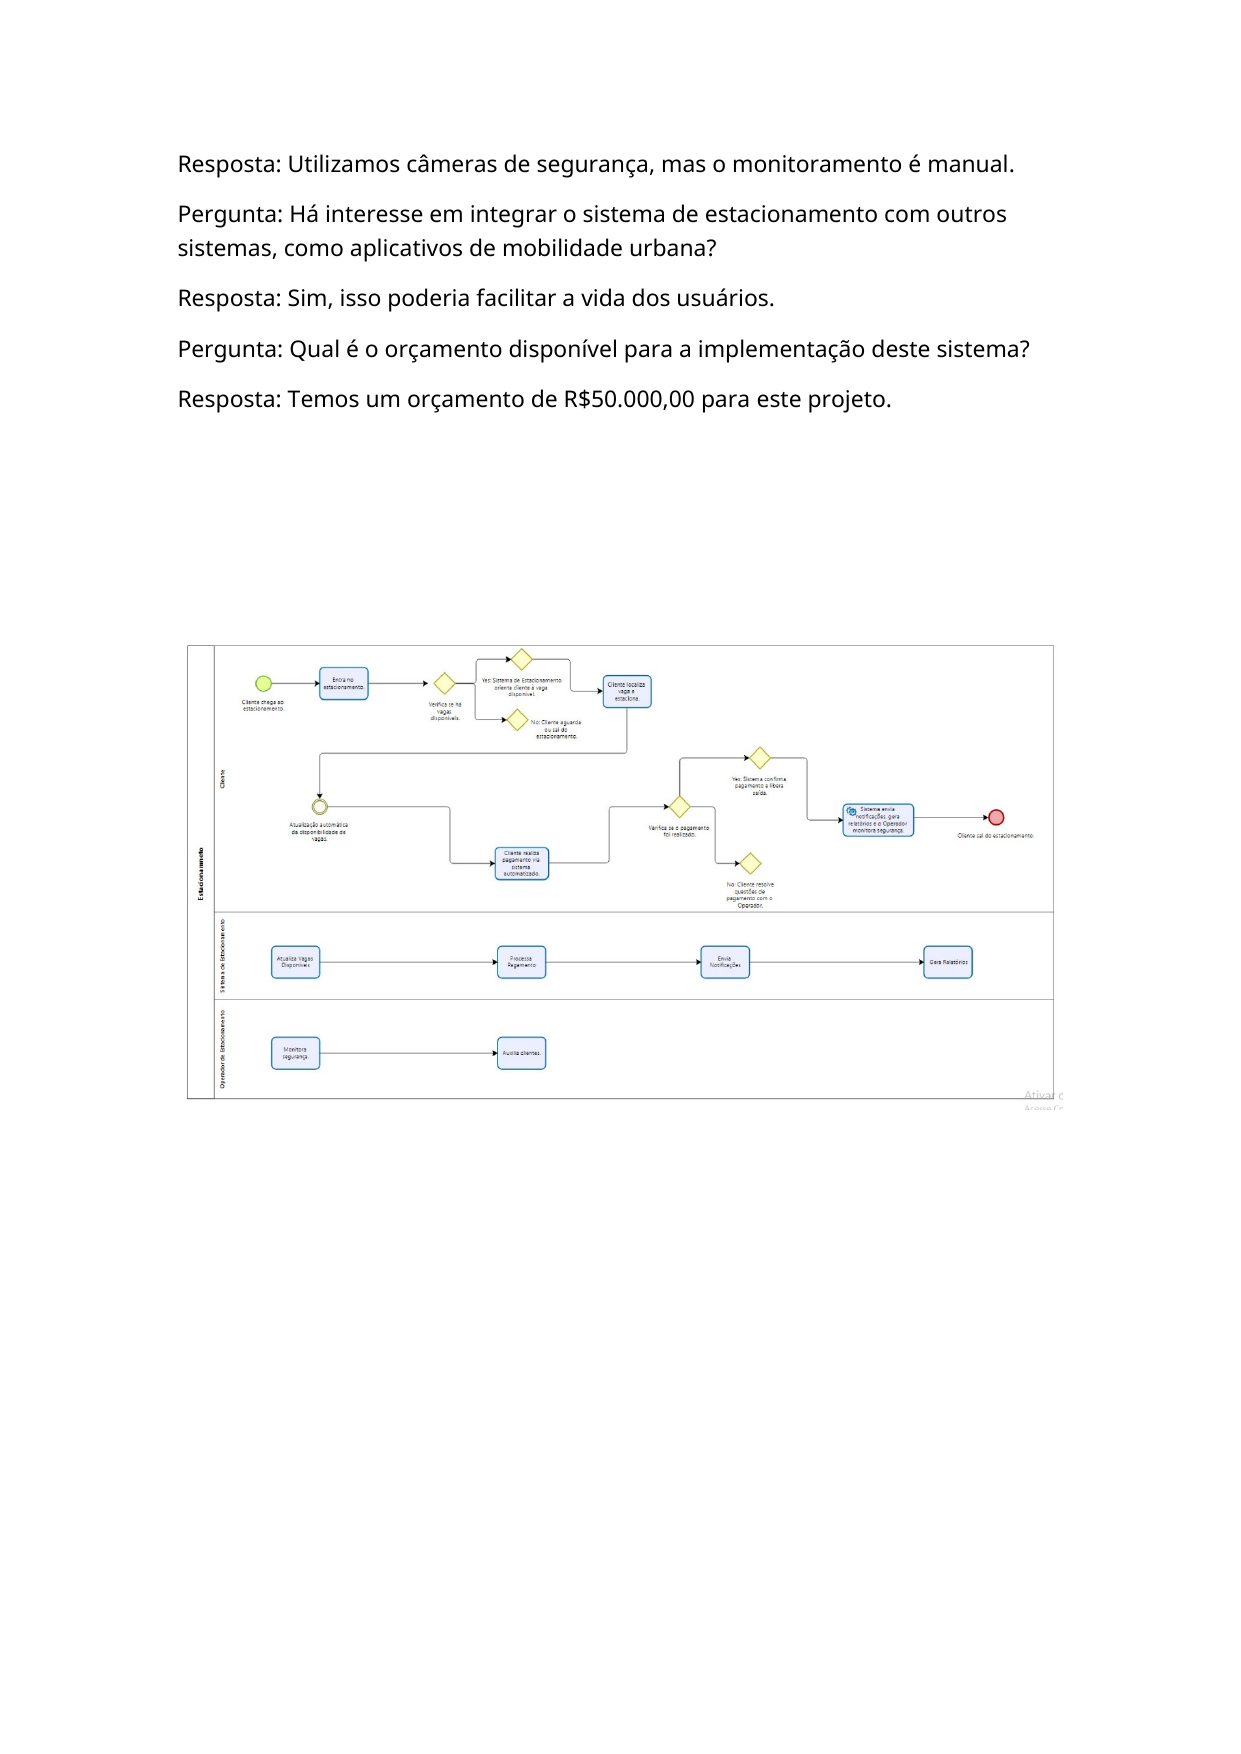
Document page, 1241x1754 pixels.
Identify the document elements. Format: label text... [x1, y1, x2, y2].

picture [177, 635, 1063, 1110]
text Resposta: Temos um orçamento de R$50.000,00 para este projeto. [177, 383, 1063, 414]
text Pergunta: Há interesse em integrar o sistema de estacionamento com outros sistemas, como aplicativos de mobilidade urbana? [177, 198, 1063, 263]
text Resposta: Sim, isso poderia facilitar a vida dos usuários. [177, 282, 1063, 313]
text Resposta: Utilizamos câmeras de segurança, mas o monitoramento é manual. [177, 148, 1063, 179]
text Pergunta: Qual é o orçamento disponível para a implementação deste sistema? [177, 333, 1063, 364]
